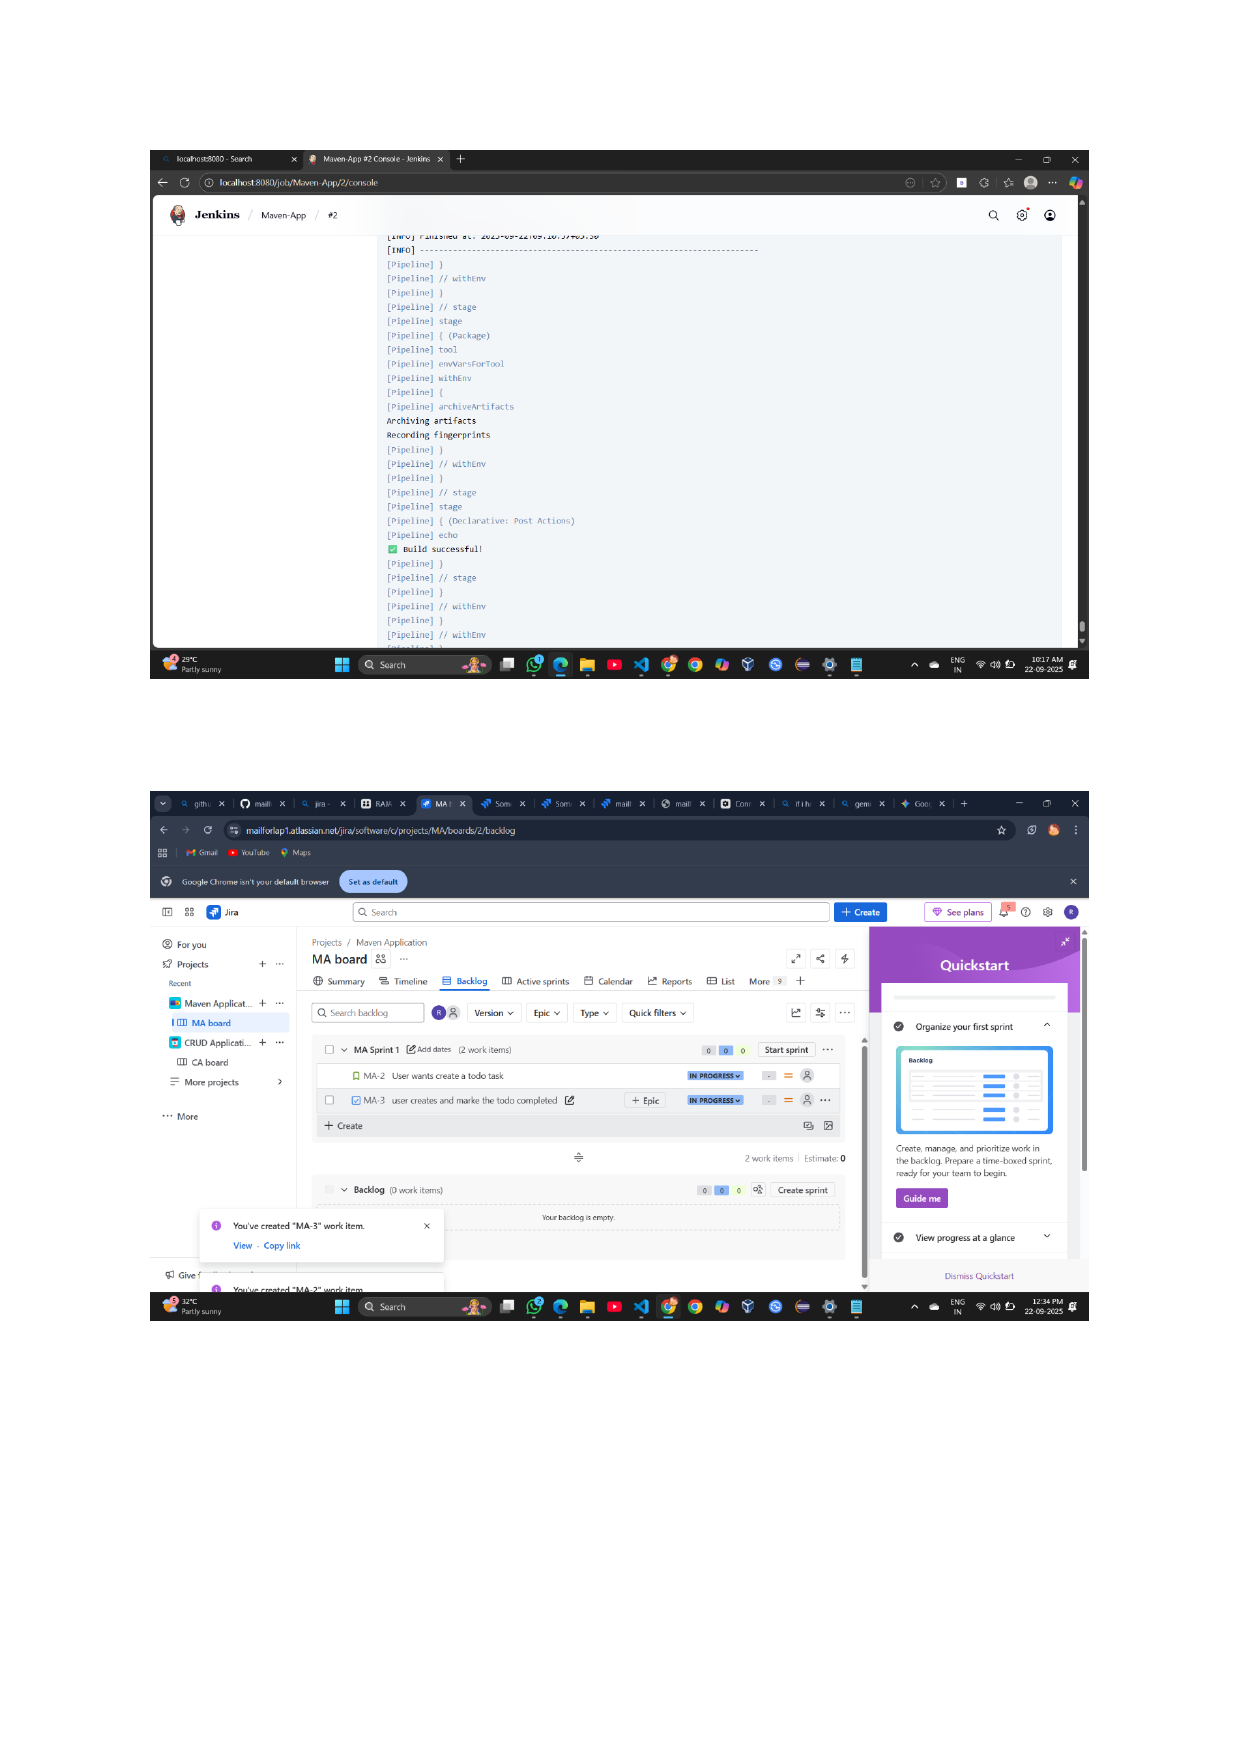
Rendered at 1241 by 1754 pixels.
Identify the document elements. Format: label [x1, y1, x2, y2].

picture [150, 791, 1089, 1321]
picture [150, 150, 1089, 679]
